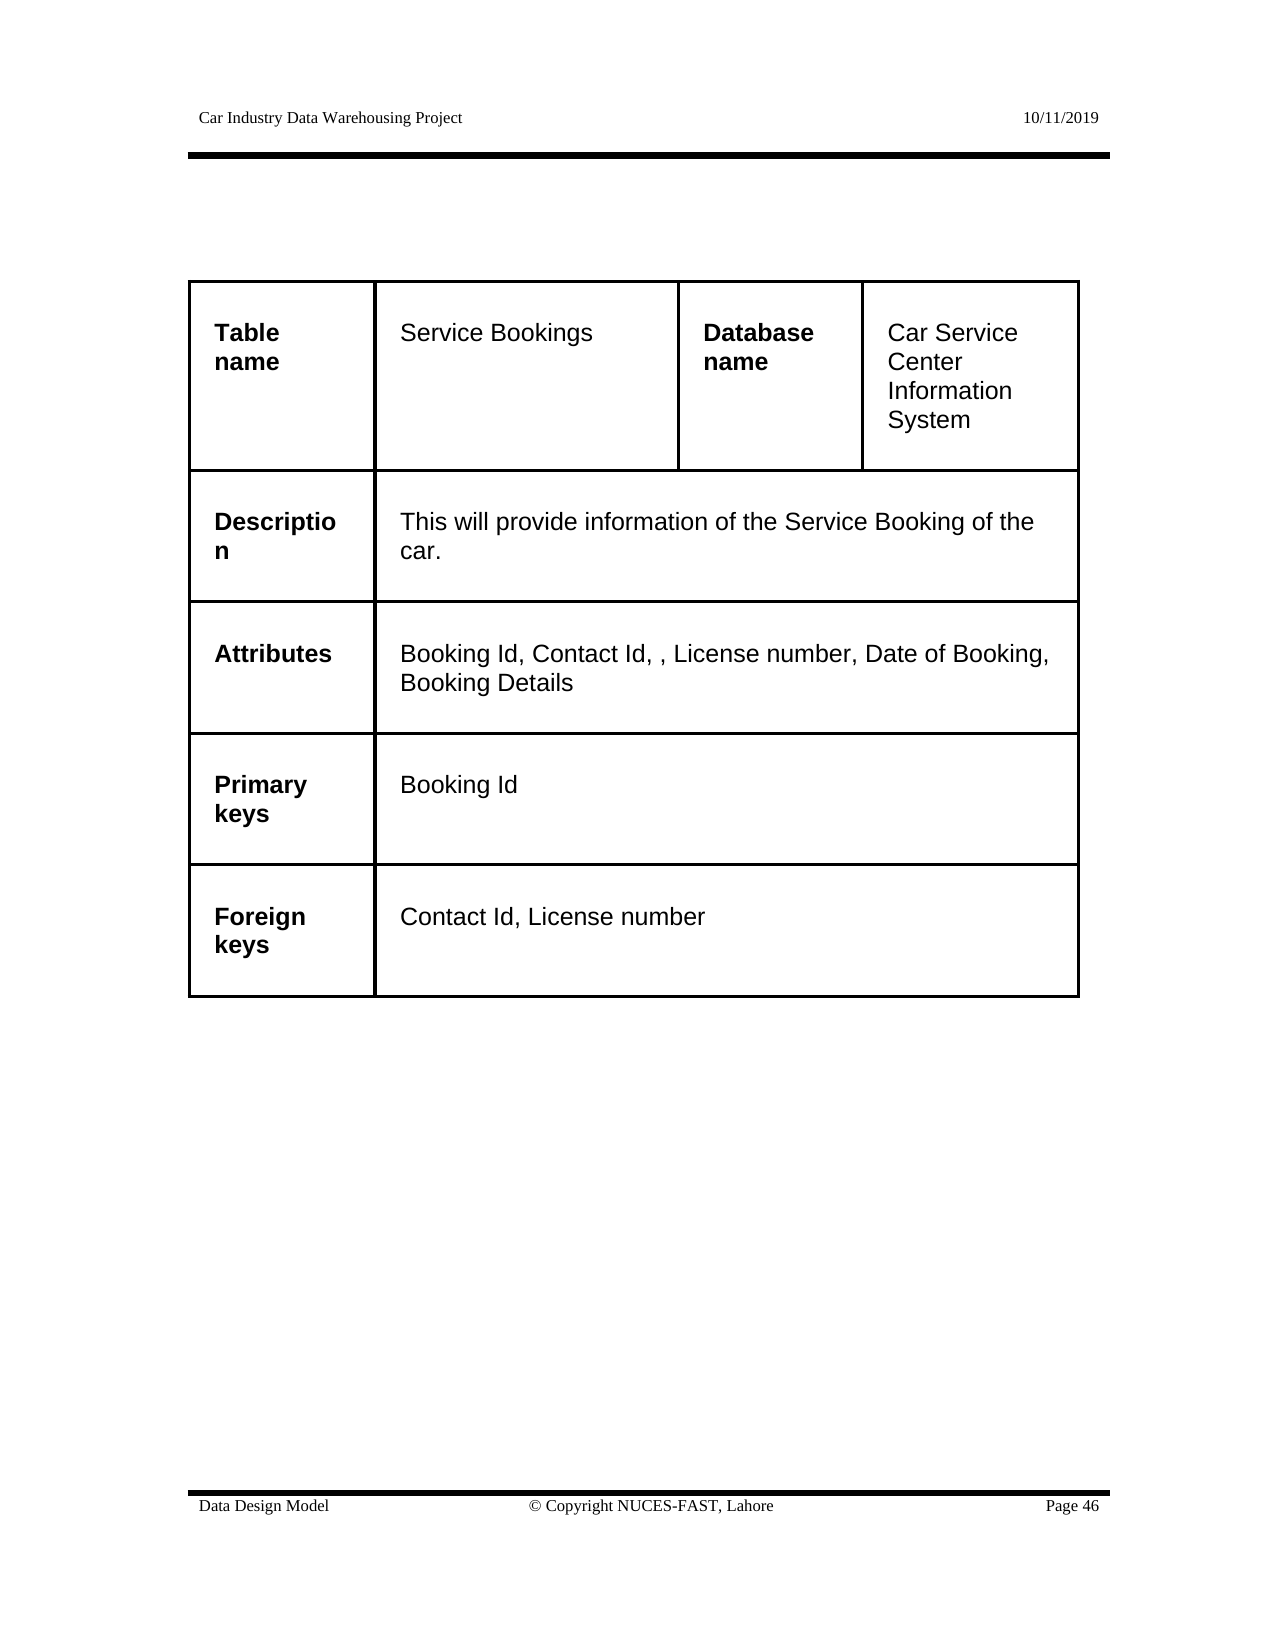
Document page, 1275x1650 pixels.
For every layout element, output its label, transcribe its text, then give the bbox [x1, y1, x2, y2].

table_cell Booking Id [377, 735, 1077, 863]
table_header Service Bookings [377, 283, 677, 469]
table_header Table name [191, 283, 373, 469]
table_cell Primary keys [191, 735, 373, 863]
table_cell This will provide information of the Service Booking of the car. [377, 472, 1077, 600]
table_cell Booking Id, Contact Id, , License number, Date of Booking, Booking Details [377, 603, 1077, 732]
table_cell Contact Id, License number [377, 866, 1077, 994]
table_header Database name [680, 283, 861, 469]
table_cell Foreign keys [191, 866, 373, 994]
table_cell Attributes [191, 603, 373, 732]
table_cell Description [191, 472, 373, 600]
table_header Car Service Center Information System [864, 283, 1077, 469]
